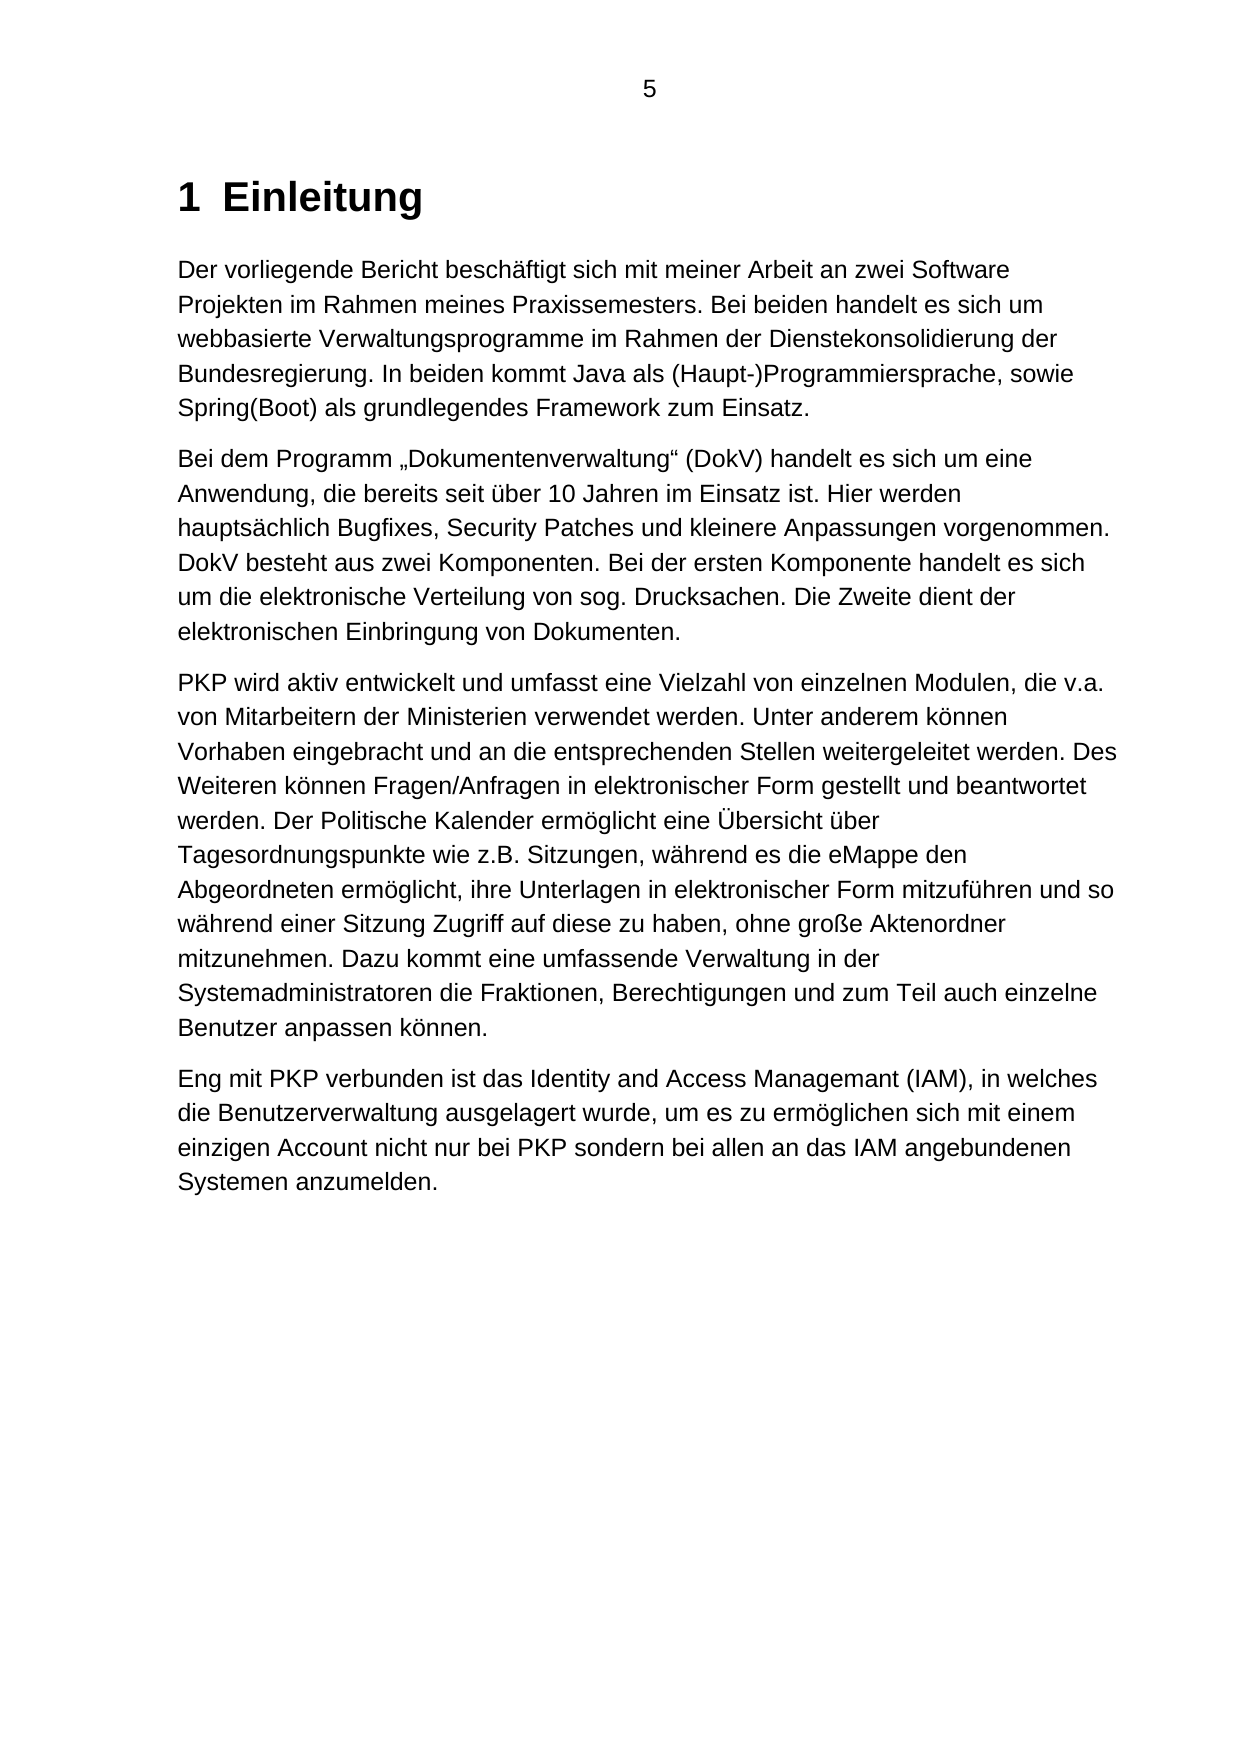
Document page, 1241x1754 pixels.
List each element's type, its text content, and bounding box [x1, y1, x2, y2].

text beschäftigt sich mit meiner Arbeit an Projekten im Rahmen meines Praxissemesters. Bei beiden handelt es sich um webbasierte Verwaltungsprogramme im Rahmen der . In beiden kommt Java als (Haupt-)Programmiersprache, sowie Spring(Boot) als Framework zum Einsatz. [177, 255, 1122, 422]
text Eng mit PKP verbunden ist das Identity and Access Managemant (IAM), in welches die Benutzerverwaltung ausgelagert wurde um es zu ermöglichen sich mit einem einzigen Account nicht nur bei PKP sondern bei allen an das IAM angebundene Systeme anzumelden. [177, 1064, 1122, 1196]
text handelt es sich um ein. Hier werden hauptsächlich Bugfixes, Security Patches und kleinere Anpassungen vorgenommen. Komponenteum die elektronische Verteilung von sog. Drucksachen. der elektronischen Einbringung von . [177, 444, 1122, 645]
text PKP wird aktiv entwickelt und umfasst eine Vielzahl von einzelnen Modulen, die verwendet werden. Unter anderem können Vorhaben eingebracht und an die entsprechenden Stellen weitergeleitet werden. Des Weiteren können Fragen/Anfragen in elektronischer Form gestellt und beantwortet werden. Der Politische Kalender ermöglicht eine Übersicht über Tagesordnungspunkte wie z.B. Sitzungen, während es die eMappe den Abgeordneten ermöglicht ihre Unterlagen in elektronischer Form mitzuführen und so während einer Sitzung Zugriff auf diese zu haben, ohne große Aktenordner mitzunehmen. Dazu kommt eine umfassende Verwaltung in der Systemdmins die Fraktionen, Berechtigungen und zum Teil auch einzelne Benutzer anpassen können. [177, 668, 1122, 1041]
subtitle Einleitung [177, 173, 1122, 221]
